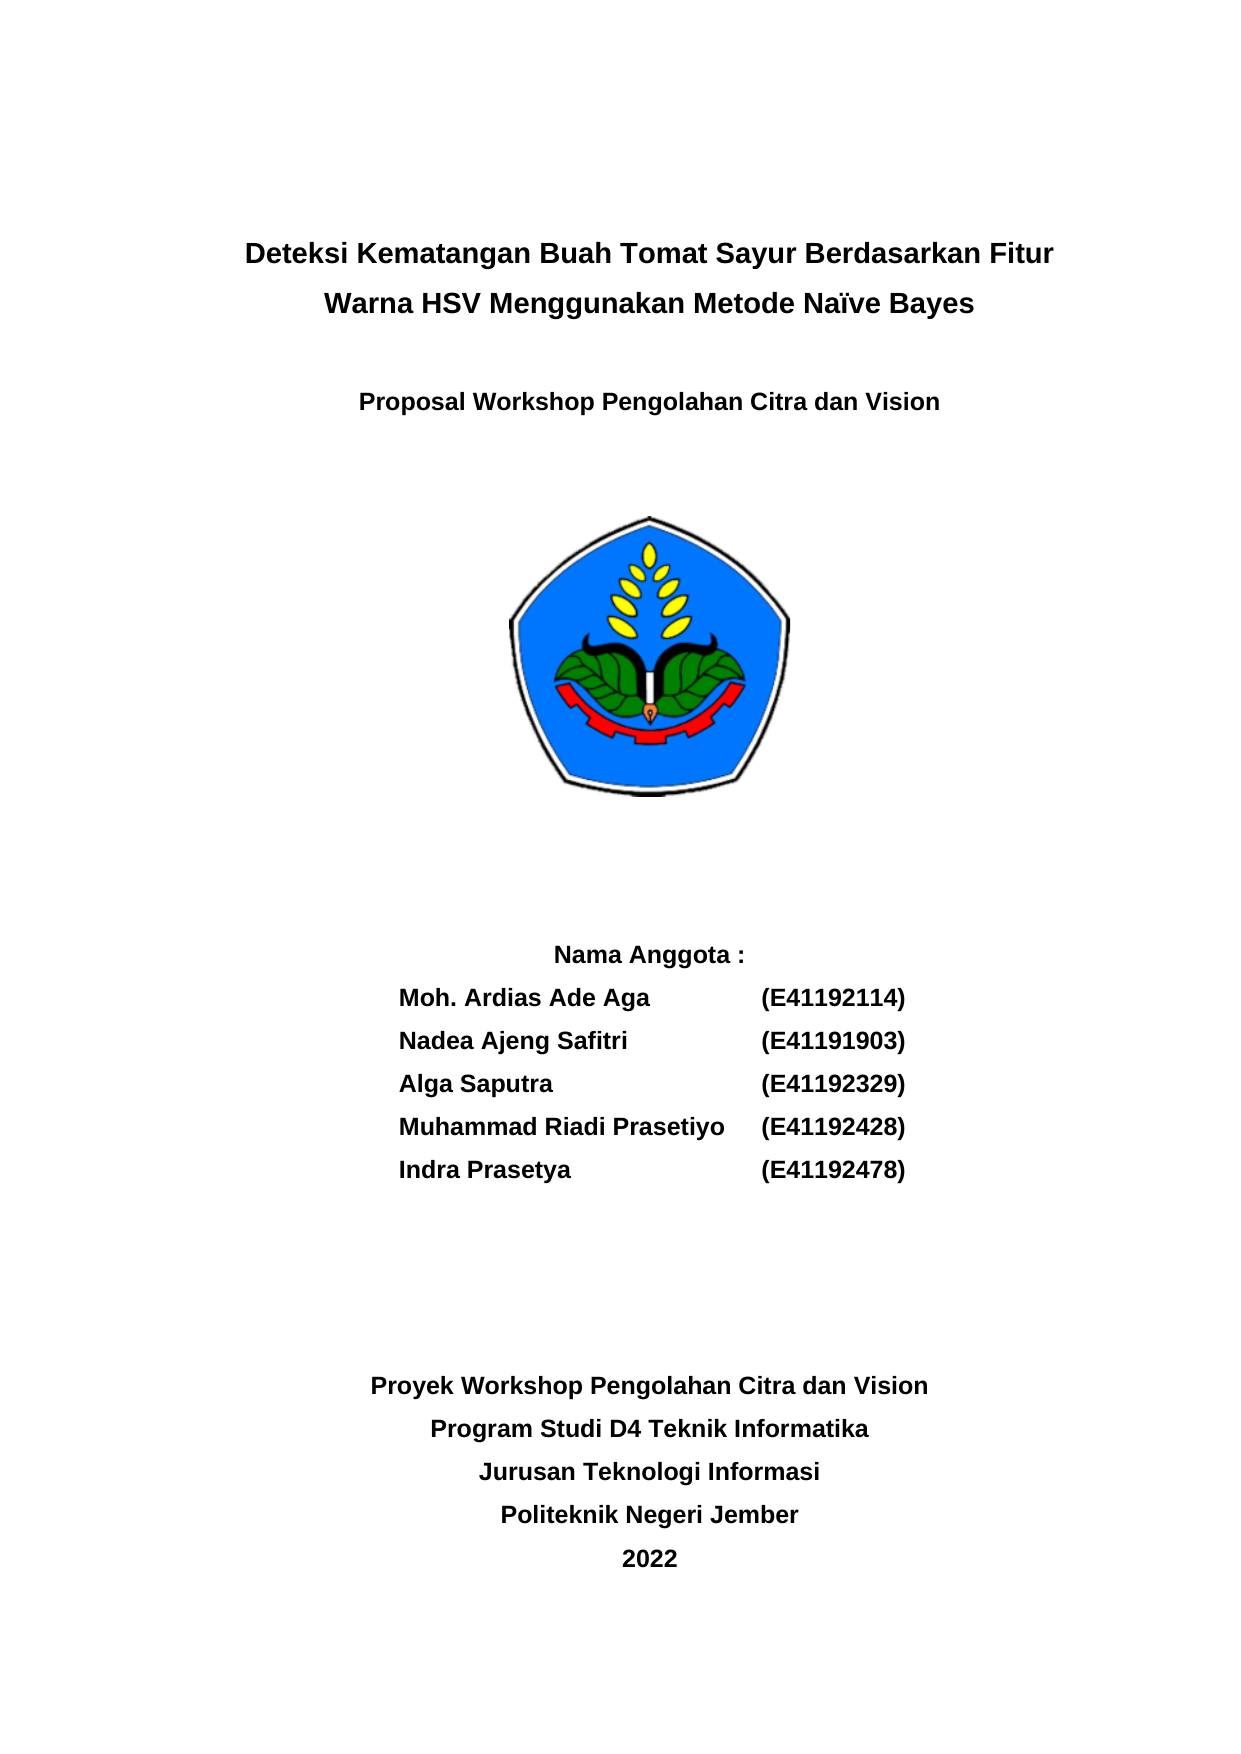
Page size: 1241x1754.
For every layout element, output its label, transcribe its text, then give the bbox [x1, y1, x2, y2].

text Program Studi D4 Teknik Informatika [236, 1414, 1063, 1443]
text Muhammad Riadi Prasetiyo (E41192428) [399, 1112, 1063, 1141]
text Indra Prasetya (E41192478) [399, 1156, 1063, 1184]
text Politeknik Negeri Jember [236, 1501, 1063, 1529]
text Nadea Ajeng Safitri (E41191903) [399, 1026, 1063, 1055]
text Proyek Workshop Pengolahan Citra dan Vision [236, 1371, 1063, 1400]
text 2022 [236, 1544, 1063, 1572]
picture [509, 516, 791, 797]
text Moh. Ardias Ade Aga (E41192114) [399, 983, 1063, 1012]
text Alga Saputra (E41192329) [399, 1069, 1063, 1098]
text Nama Anggota : [236, 940, 1063, 969]
text Deteksi Kematangan Buah Tomat Sayur Berdasarkan Fitur Warna HSV Menggunakan Metode Naïve Bayes [236, 236, 1063, 320]
text Proposal Workshop Pengolahan Citra dan Vision [236, 387, 1063, 416]
text Jurusan Teknologi Informasi [236, 1457, 1063, 1486]
